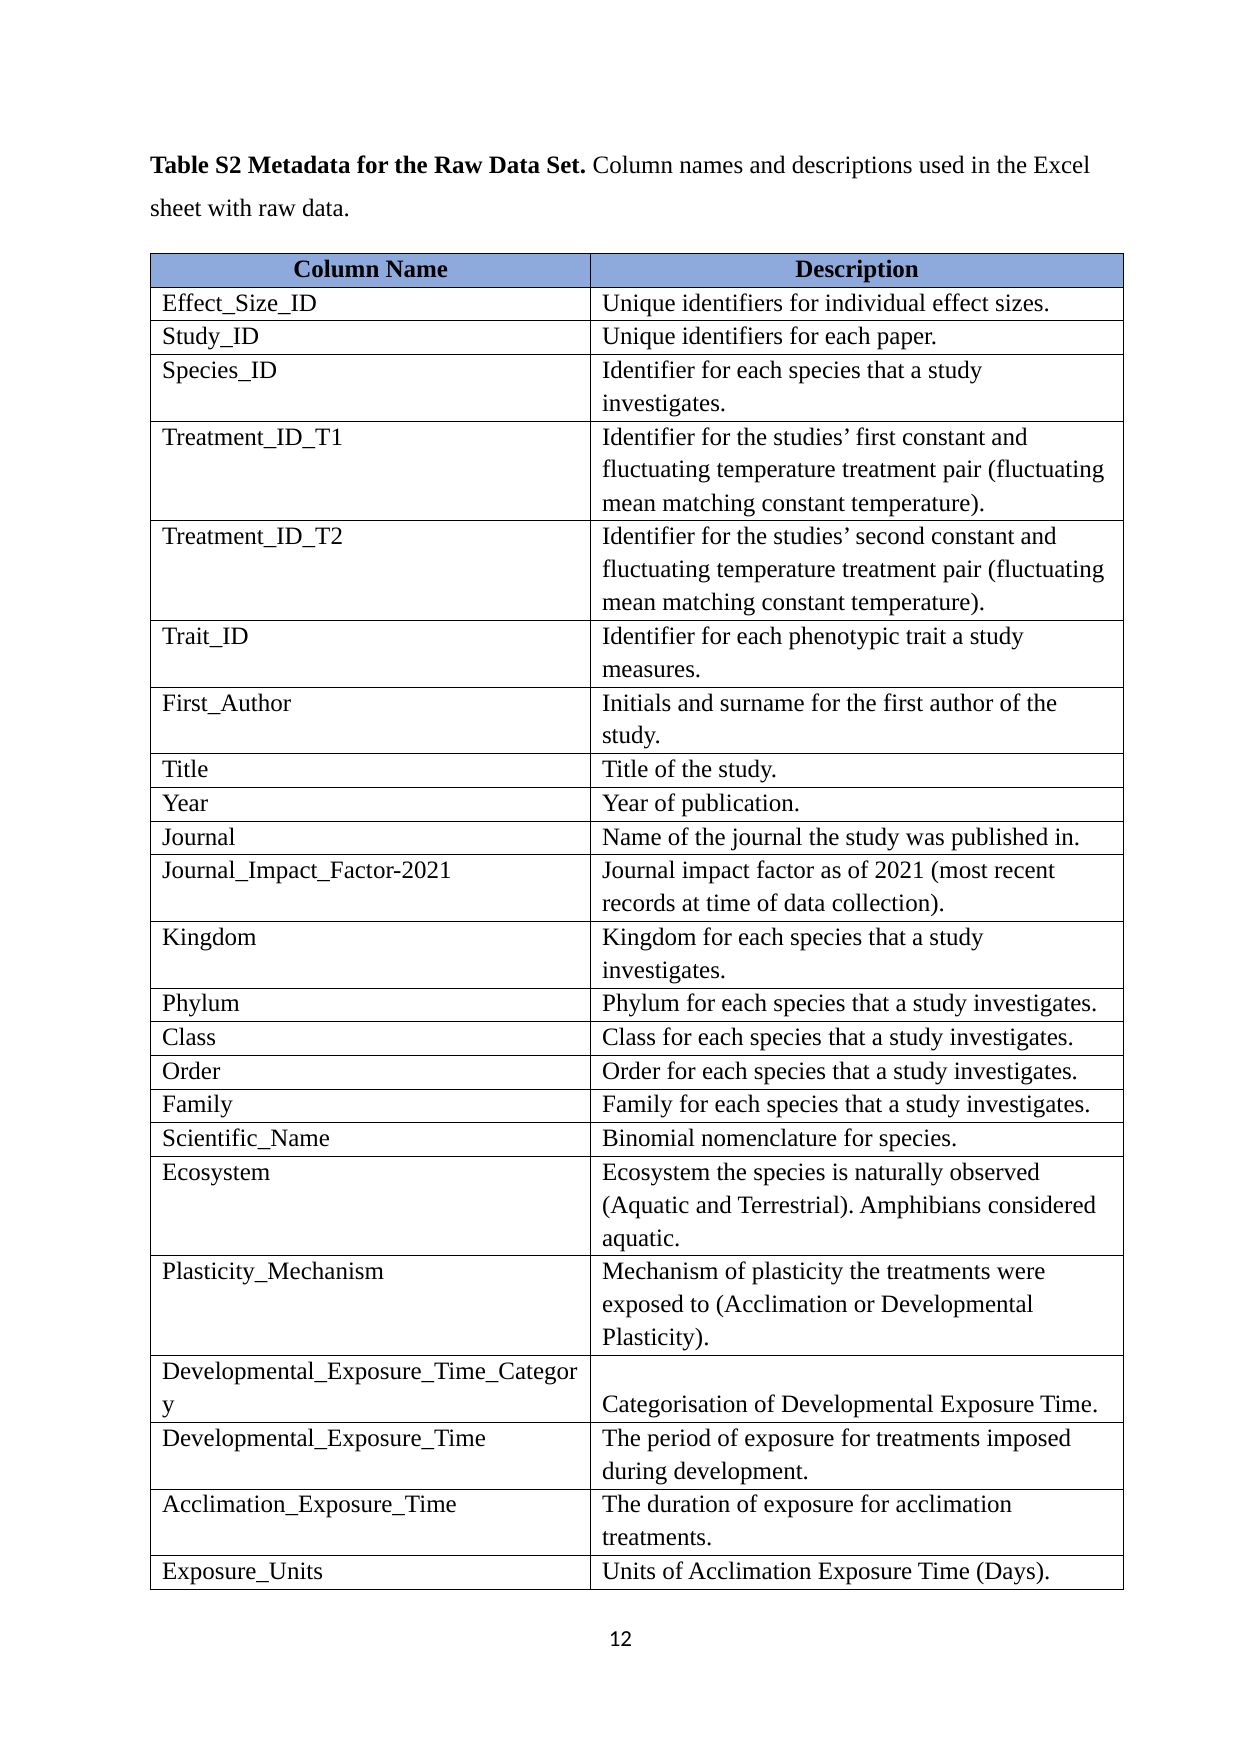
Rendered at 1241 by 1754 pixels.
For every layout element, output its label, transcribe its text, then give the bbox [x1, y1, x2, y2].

table_cell Title [151, 754, 590, 787]
table_cell Kingdom for each species that a study investigates. [591, 922, 1123, 987]
table_cell Treatment_ID_T1 [151, 422, 590, 520]
table_cell Unique identifiers for each paper. [591, 321, 1123, 354]
table_cell The period of exposure for treatments imposed during development. [591, 1423, 1123, 1488]
table_cell Ecosystem the species is naturally observed (Aquatic and Terrestrial). Amphibians considered aquatic. [591, 1157, 1123, 1255]
table_cell First_Author [151, 688, 590, 753]
table_cell Categorisation of Developmental Exposure Time. [591, 1356, 1123, 1422]
table_cell Study_ID [151, 321, 590, 354]
table_cell Journal impact factor as of 2021 (most recent records at time of data collection). [591, 855, 1123, 921]
table_cell Effect_Size_ID [151, 288, 590, 320]
table_cell Year [151, 788, 590, 821]
table_cell Exposure_Units [151, 1556, 590, 1589]
table_cell Mechanism of plasticity the treatments were exposed to (Acclimation or Developmental Plasticity). [591, 1256, 1123, 1355]
table_cell Class for each species that a study investigates. [591, 1022, 1123, 1055]
table_cell Developmental_Exposure_Time_Category [151, 1356, 590, 1422]
table_cell Treatment_ID_T2 [151, 521, 590, 620]
table_cell Phylum for each species that a study investigates. [591, 989, 1123, 1021]
table_cell Acclimation_Exposure_Time [151, 1490, 590, 1555]
table_cell Identifier for the studies’ second constant and fluctuating temperature treatment pair (fluctuating mean matching constant temperature). [591, 521, 1123, 620]
table_cell Species_ID [151, 355, 590, 421]
table_cell Initials and surname for the first author of the study. [591, 688, 1123, 753]
table_cell Unique identifiers for individual effect sizes. [591, 288, 1123, 320]
table_cell Units of Acclimation Exposure Time (Days). [591, 1556, 1123, 1589]
table_cell Phylum [151, 989, 590, 1021]
table_cell Journal_Impact_Factor-2021 [151, 855, 590, 921]
table_cell Order for each species that a study investigates. [591, 1056, 1123, 1088]
table_cell Trait_ID [151, 621, 590, 687]
table_cell Ecosystem [151, 1157, 590, 1255]
table_cell Class [151, 1022, 590, 1055]
table_cell Identifier for each phenotypic trait a study measures. [591, 621, 1123, 687]
table_cell Title of the study. [591, 754, 1123, 787]
table_cell Scientific_Name [151, 1123, 590, 1156]
table_cell Kingdom [151, 922, 590, 987]
table_cell Family for each species that a study investigates. [591, 1090, 1123, 1122]
table_cell Year of publication. [591, 788, 1123, 821]
table_cell Binomial nomenclature for species. [591, 1123, 1123, 1156]
table_cell Developmental_Exposure_Time [151, 1423, 590, 1488]
table_cell Order [151, 1056, 590, 1088]
table_cell Name of the journal the study was published in. [591, 822, 1123, 854]
table_cell Plasticity_Mechanism [151, 1256, 590, 1355]
table_header Column Name [151, 254, 590, 287]
table_header Description [591, 254, 1123, 287]
table_cell The duration of exposure for acclimation treatments. [591, 1490, 1123, 1555]
table_cell Family [151, 1090, 590, 1122]
text Table S2 Metadata for the Raw Data Set. Column names and descriptions used in the Excel sheet with raw data. [150, 150, 1090, 222]
table_cell Journal [151, 822, 590, 854]
table_cell Identifier for the studies’ first constant and fluctuating temperature treatment pair (fluctuating mean matching constant temperature). [591, 422, 1123, 520]
table_cell Identifier for each species that a study investigates. [591, 355, 1123, 421]
